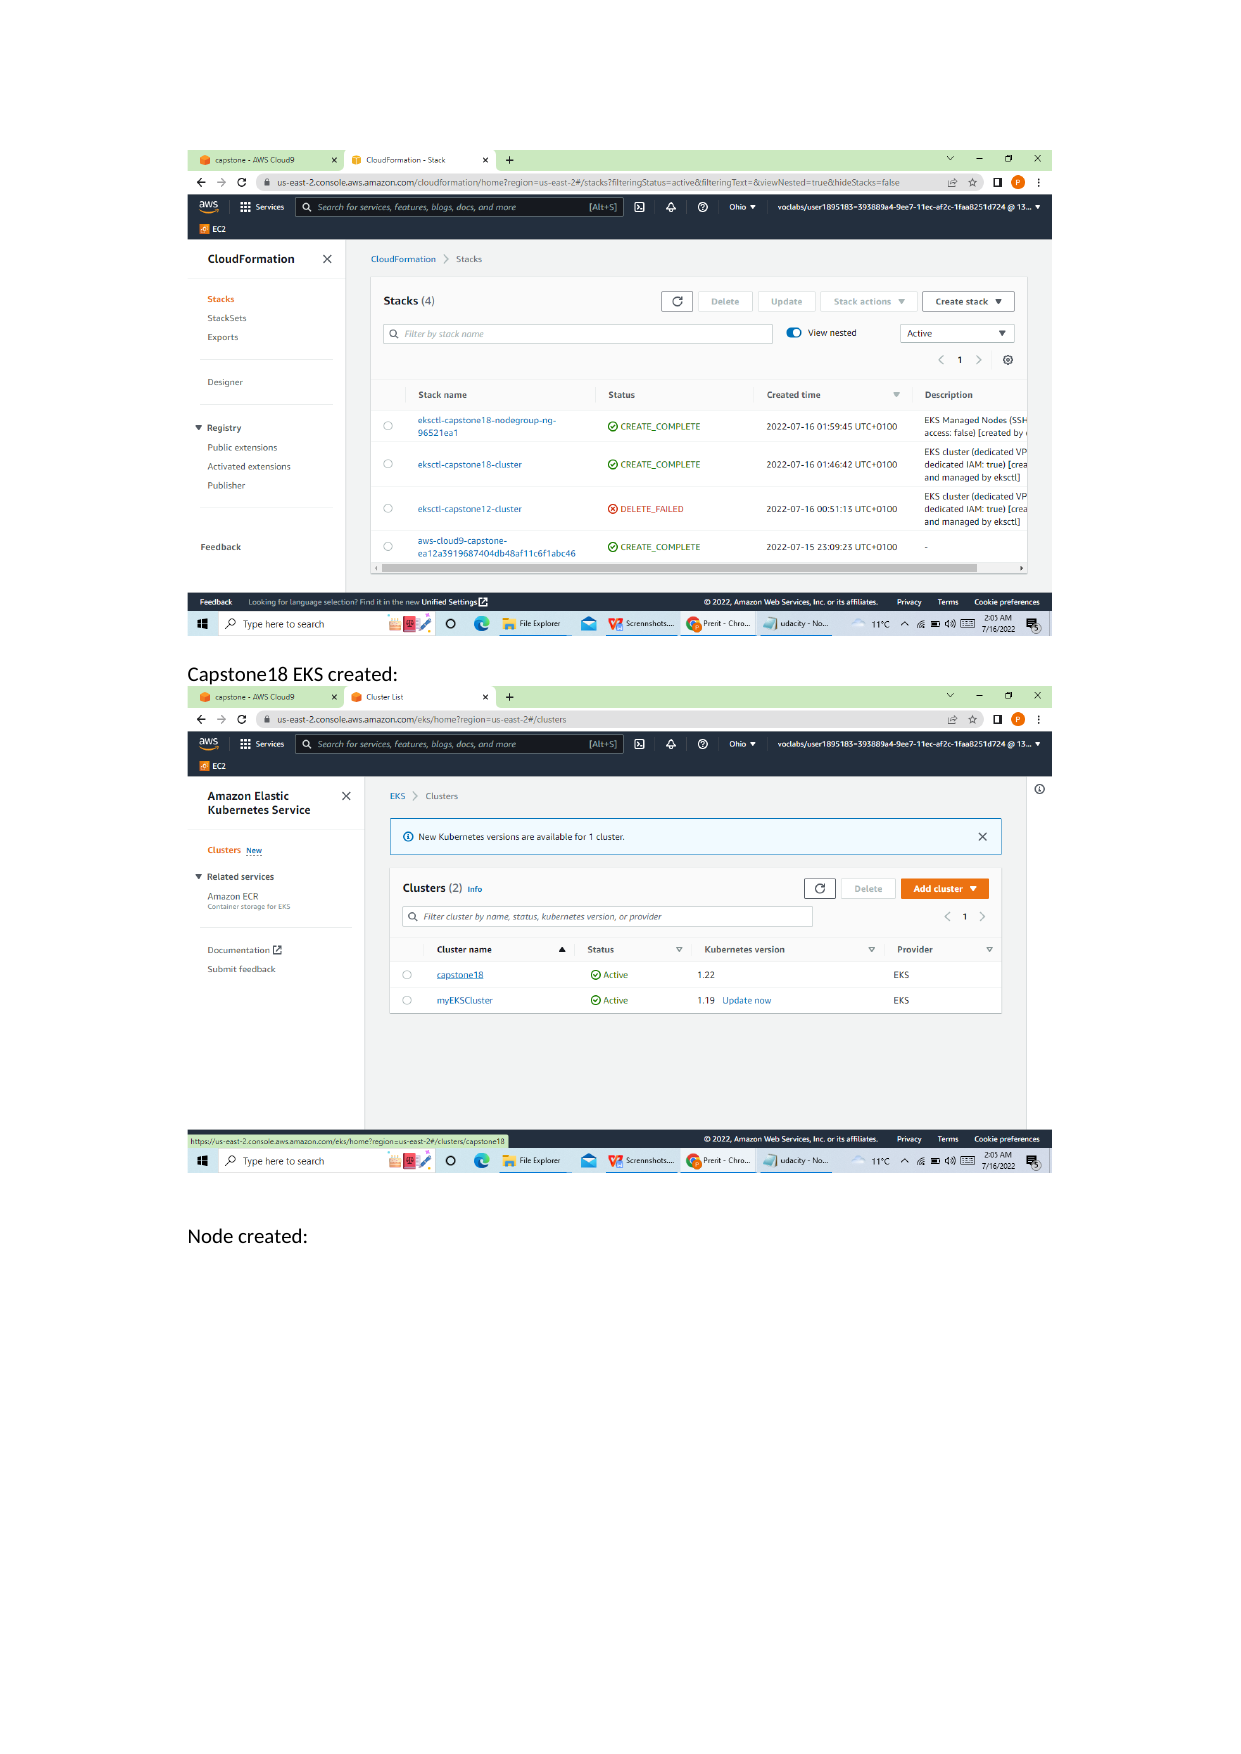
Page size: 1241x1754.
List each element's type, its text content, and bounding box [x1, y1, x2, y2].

picture [187, 686, 1052, 1173]
text Node created: [187, 1224, 1053, 1249]
picture [187, 150, 1052, 636]
text Capstone18 EKS created: [187, 661, 1053, 687]
